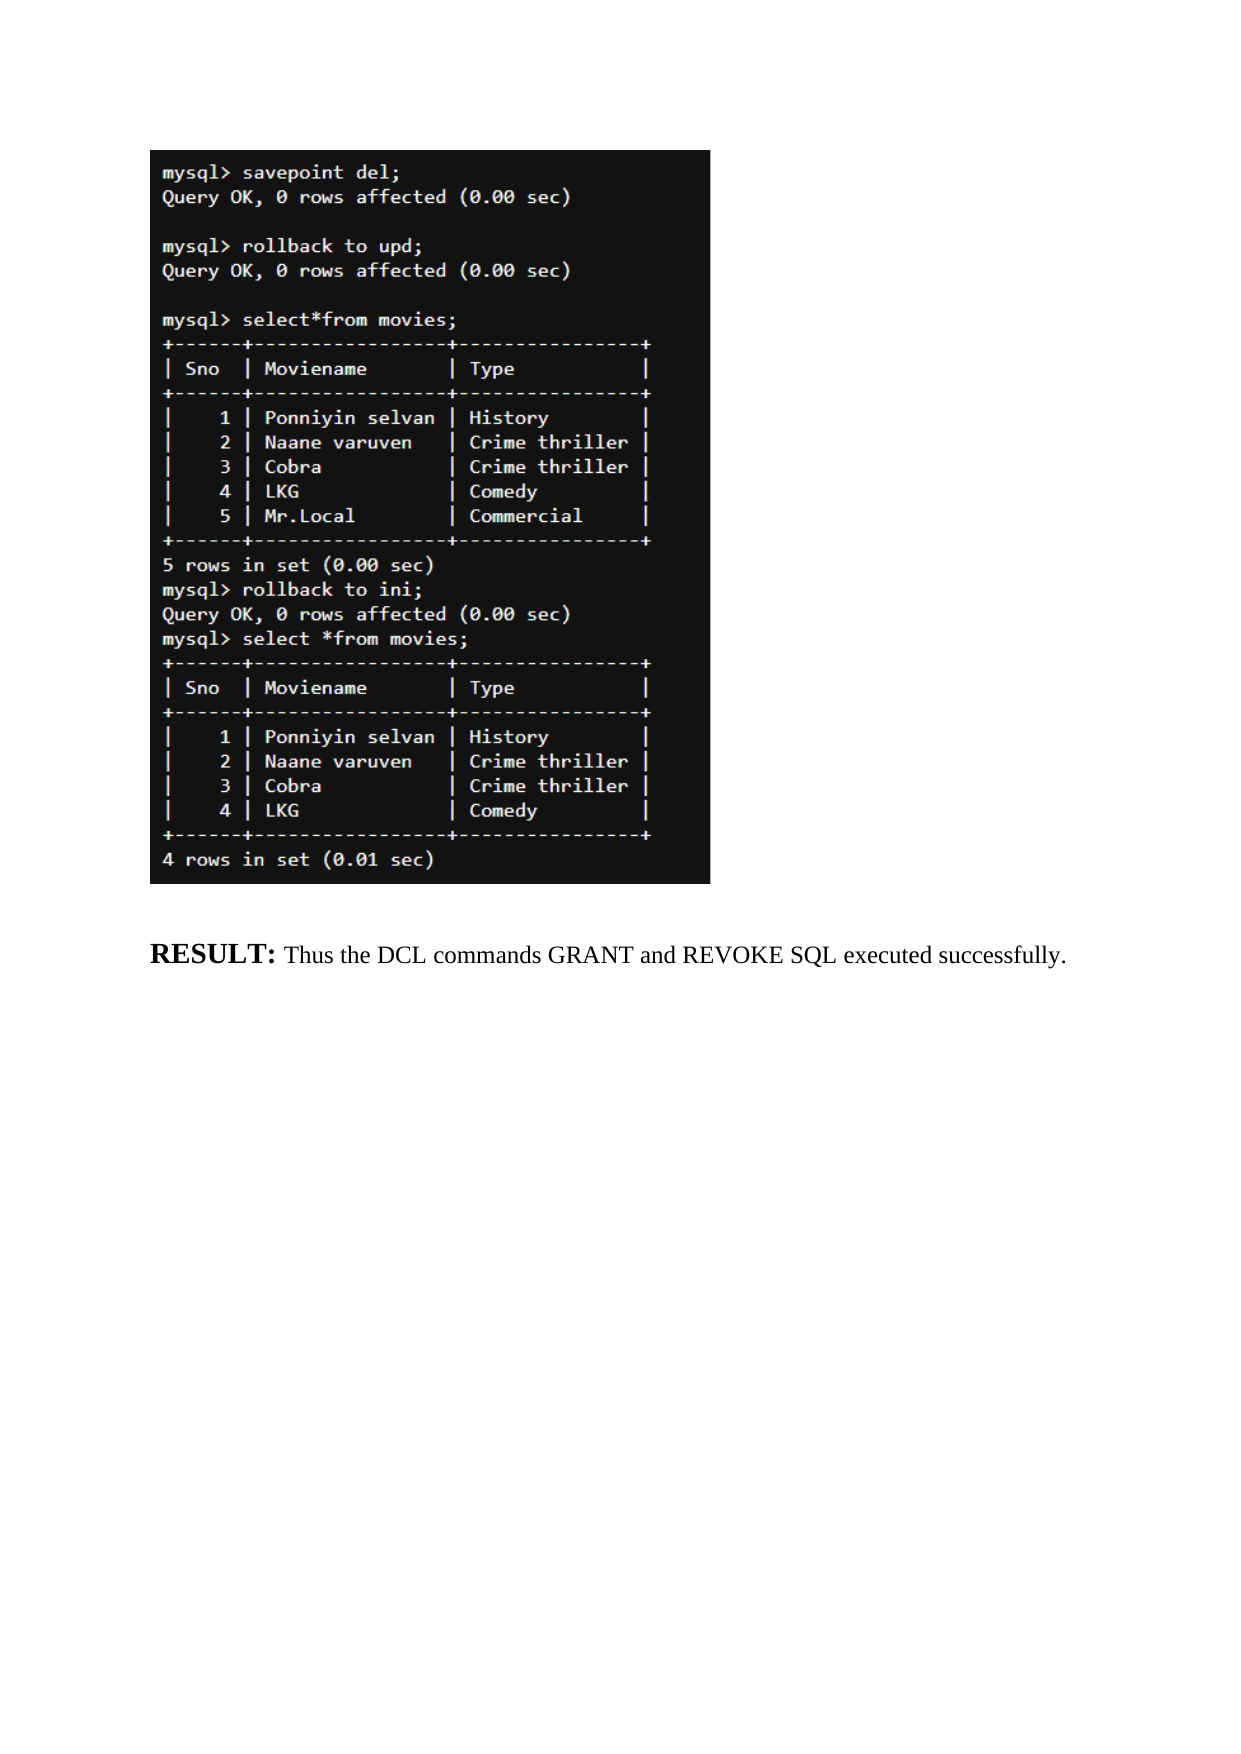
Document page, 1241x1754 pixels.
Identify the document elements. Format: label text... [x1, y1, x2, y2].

text RESULT: Thus the DCL commands GRANT and REVOKE SQL executed successfully. [150, 936, 1090, 970]
picture [150, 150, 711, 884]
